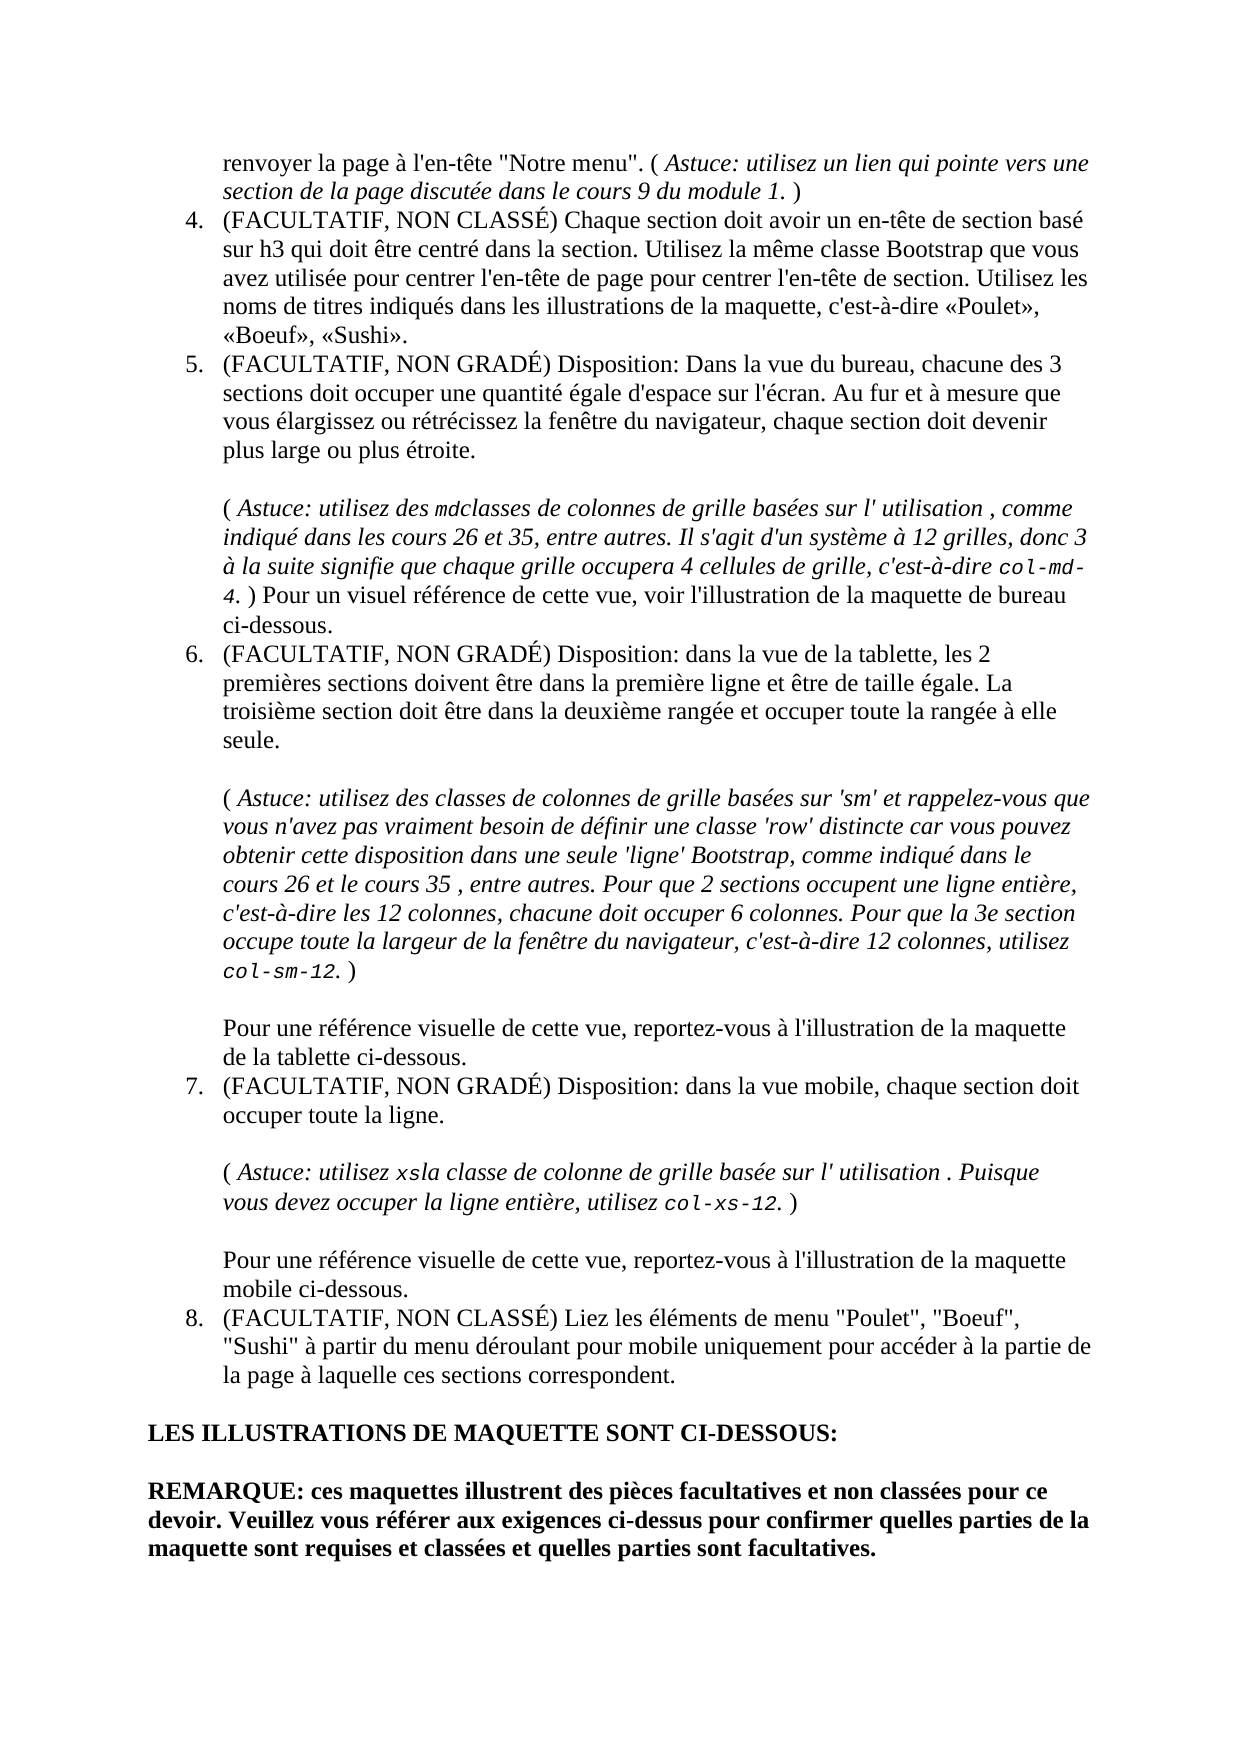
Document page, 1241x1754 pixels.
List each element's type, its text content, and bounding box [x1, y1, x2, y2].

list (FACULTATIF, NON CLASSÉ) Liez les éléments de menu "Poulet", "Boeuf", "Sushi" à partir du menu déroulant pour mobile uniquement pour accéder à la partie de la page à laquelle ces sections correspondent. [185, 1303, 1093, 1389]
text LES ILLUSTRATIONS DE MAQUETTE SONT CI-DESSOUS: [148, 1418, 1093, 1447]
list (FACULTATIF, NON GRADÉ) Disposition: Dans la vue du bureau, chacune des 3 sections doit occuper une quantité égale d'espace sur l'écran. Au fur et à mesure que vous élargissez ou rétrécissez la fenêtre du navigateur, chaque section doit devenir plus large ou plus étroite. ( Astuce: utilisez des mdclasses de colonnes de grille basées sur l' utilisation , comme indiqué dans les cours 26 et 35, entre autres. Il s'agit d'un système à 12 grilles, donc 3 à la suite signifie que chaque grille occupera 4 cellules de grille, c'est-à-dire col-md-4. ) Pour un visuel référence de cette vue, voir l'illustration de la maquette de bureau ci-dessous. [185, 349, 1093, 639]
text REMARQUE: ces maquettes illustrent des pièces facultatives et non classées pour ce devoir. Veuillez vous référer aux exigences ci-dessus pour confirmer quelles parties de la maquette sont requises et classées et quelles parties sont facultatives. [148, 1476, 1093, 1562]
list (FACULTATIF, NON CLASSÉ) Chaque section doit avoir un en-tête de section basé sur h3 qui doit être centré dans la section. Utilisez la même classe Bootstrap que vous avez utilisée pour centrer l'en-tête de page pour centrer l'en-tête de section. Utilisez les noms de titres indiqués dans les illustrations de la maquette, c'est-à-dire «Poulet», «Boeuf», «Sushi». [185, 205, 1093, 349]
list (FACULTATIF, NON GRADÉ) Disposition: dans la vue de la tablette, les 2 premières sections doivent être dans la première ligne et être de taille égale. La troisième section doit être dans la deuxième rangée et occuper toute la rangée à elle seule. ( Astuce: utilisez des classes de colonnes de grille basées sur 'sm' et rappelez-vous que vous n'avez pas vraiment besoin de définir une classe 'row' distincte car vous pouvez obtenir cette disposition dans une seule 'ligne' Bootstrap, comme indiqué dans le cours 26 et le cours 35 , entre autres. Pour que 2 sections occupent une ligne entière, c'est-à-dire les 12 colonnes, chacune doit occuper 6 colonnes. Pour que la 3e section occupe toute la largeur de la fenêtre du navigateur, c'est-à-dire 12 colonnes, utilisez col-sm-12. ) Pour une référence visuelle de cette vue, reportez-vous à l'illustration de la maquette de la tablette ci-dessous. [185, 639, 1093, 1071]
list (FACULTATIF, NON GRADÉ) Disposition: dans la vue mobile, chaque section doit occuper toute la ligne. ( Astuce: utilisez xsla classe de colonne de grille basée sur l' utilisation . Puisque vous devez occuper la ligne entière, utilisez col-xs-12. ) Pour une référence visuelle de cette vue, reportez-vous à l'illustration de la maquette mobile ci-dessous. [185, 1071, 1093, 1303]
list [185, 148, 1093, 205]
